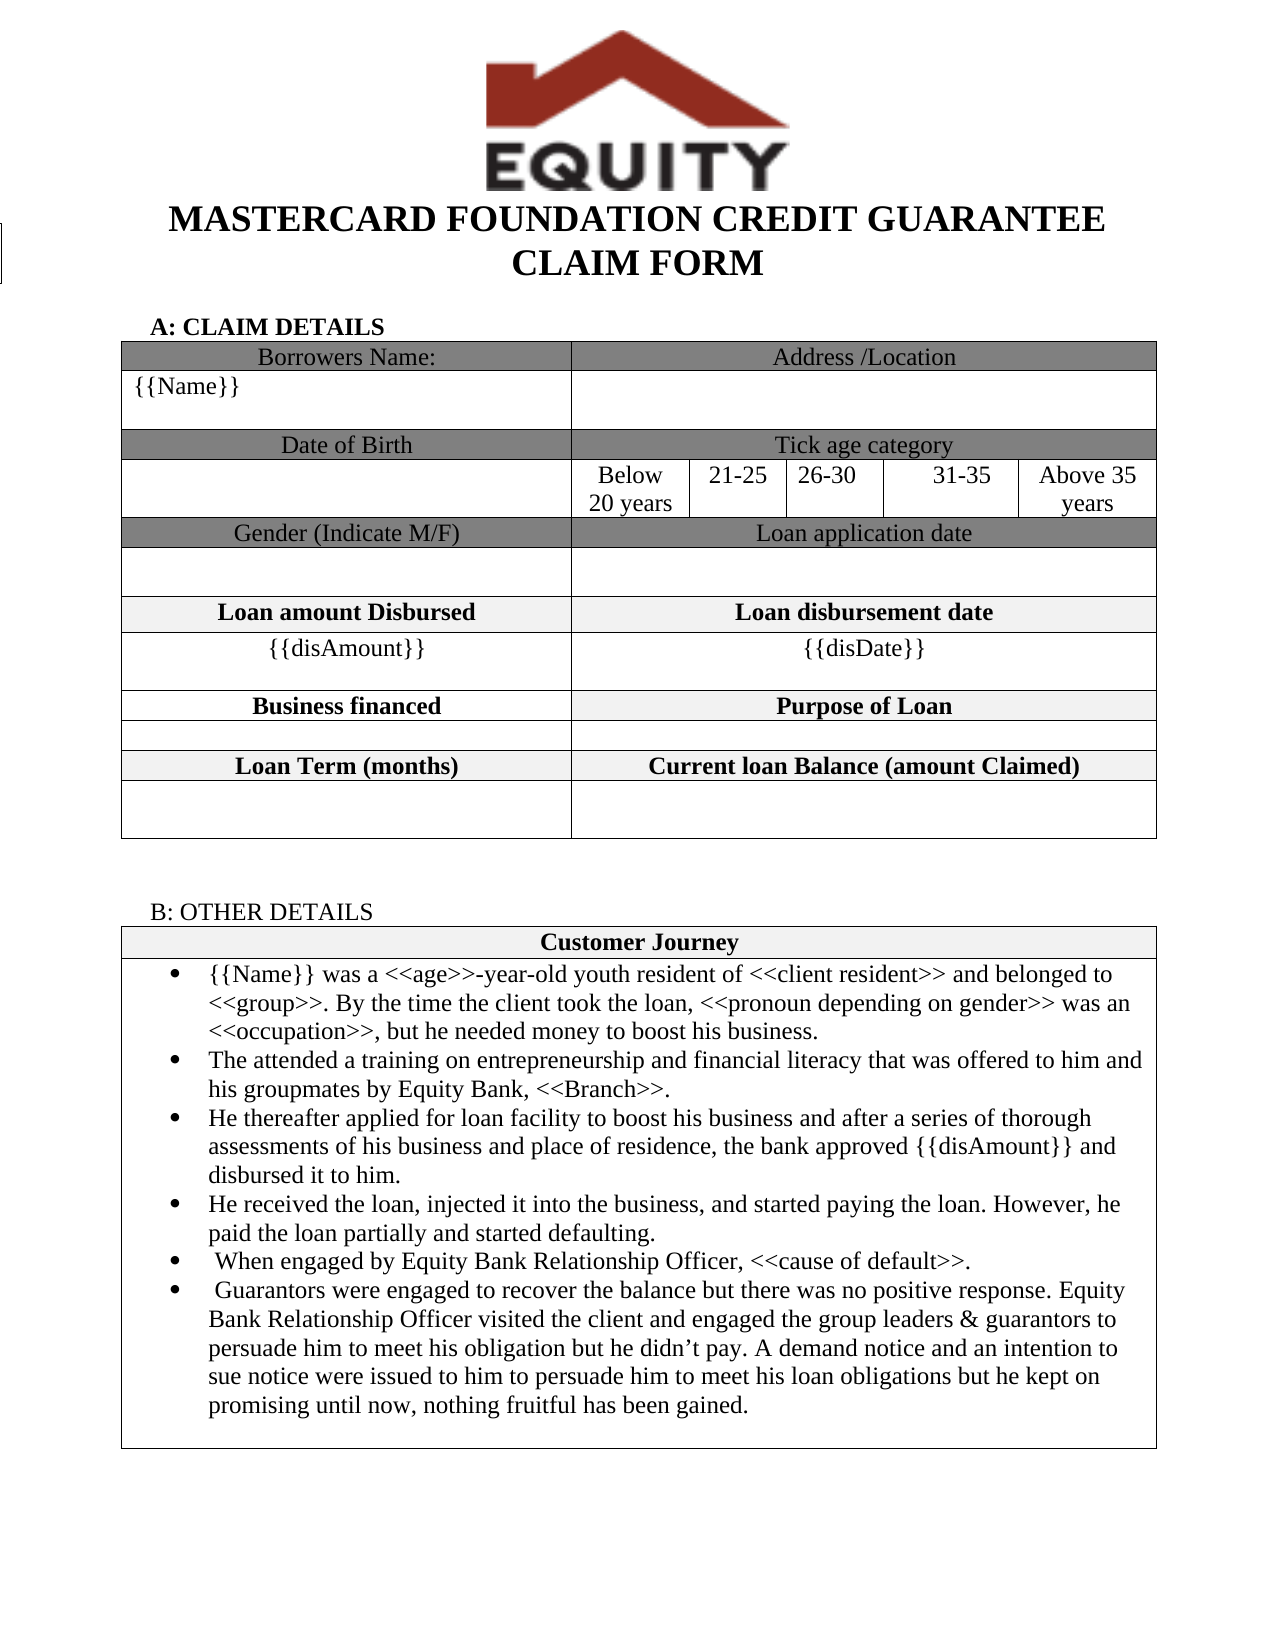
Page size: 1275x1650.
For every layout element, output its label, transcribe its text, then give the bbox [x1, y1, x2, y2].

table_cell Business financed [122, 691, 571, 720]
table_cell {{Name}} [122, 371, 571, 429]
table_cell Purpose of Loan [572, 691, 1156, 720]
table_header Borrowers Name: [122, 342, 571, 370]
table_cell 26-30 [787, 460, 883, 517]
text B: OTHER DETAILS [150, 897, 1125, 926]
table_cell Date of Birth [122, 430, 571, 459]
table_cell Loan amount Disbursed [122, 597, 571, 632]
text CLAIM FORM [150, 240, 1125, 283]
table_cell Current loan Balance (amount Claimed) [572, 751, 1156, 780]
table_cell [572, 371, 1156, 429]
table_cell 31-35 [884, 460, 1018, 517]
table_cell Below 20 years [572, 460, 689, 517]
subtitle A: CLAIM DETAILS [150, 312, 1125, 341]
table_cell [572, 548, 1156, 596]
table_cell {{disAmount}} [122, 633, 571, 690]
table_header Customer Journey [122, 927, 1156, 958]
subtitle MASTERCARD FOUNDATION CREDIT GUARANTEE [150, 197, 1125, 240]
table_cell Loan Term (months) [122, 751, 571, 780]
table_cell [572, 781, 1156, 838]
table_cell [572, 721, 1156, 750]
table_header Address /Location [572, 342, 1156, 370]
table_cell Loan disbursement date [572, 597, 1156, 632]
table_cell [122, 721, 571, 750]
table_cell {{disDate}} [572, 633, 1156, 690]
table_cell [122, 781, 571, 838]
table_cell [122, 460, 571, 517]
table_cell Gender (Indicate M/F) [122, 518, 571, 547]
table_cell 21-25 [690, 460, 786, 517]
picture [486, 30, 790, 191]
table_cell Loan application date [572, 518, 1156, 547]
table_cell [122, 548, 571, 596]
table_cell Above 35 years [1019, 460, 1156, 517]
table_cell Tick age category [572, 430, 1156, 459]
table_cell {{Name}} was a <<age>>-year-old youth resident of <<client resident>> and belonged to <<group>>. By the time the client took the loan, <<pronoun depending on gender>> was an <<occupation>>, but he needed money to boost his business. The attended a training on entrepreneurship and financial literacy that was offered to him and his groupmates by Equity Bank, <<Branch>>. He thereafter applied for loan facility to boost his business and after a series of thorough assessments of his business and place of residence, the bank approved {{disAmount}} and disbursed it to him. He received the loan, injected it into the business, and started paying the loan. However, he paid the loan partially and started defaulting. When engaged by Equity Bank Relationship Officer, <<cause of default>>. Guarantors were engaged to recover the balance but there was no positive response. Equity Bank Relationship Officer visited the client and engaged the group leaders & guarantors to persuade him to meet his obligation but he didn’t pay. A demand notice and an intention to sue notice were issued to him to persuade him to meet his loan obligations but he kept on promising until now, nothing fruitful has been gained. [122, 959, 1156, 1448]
